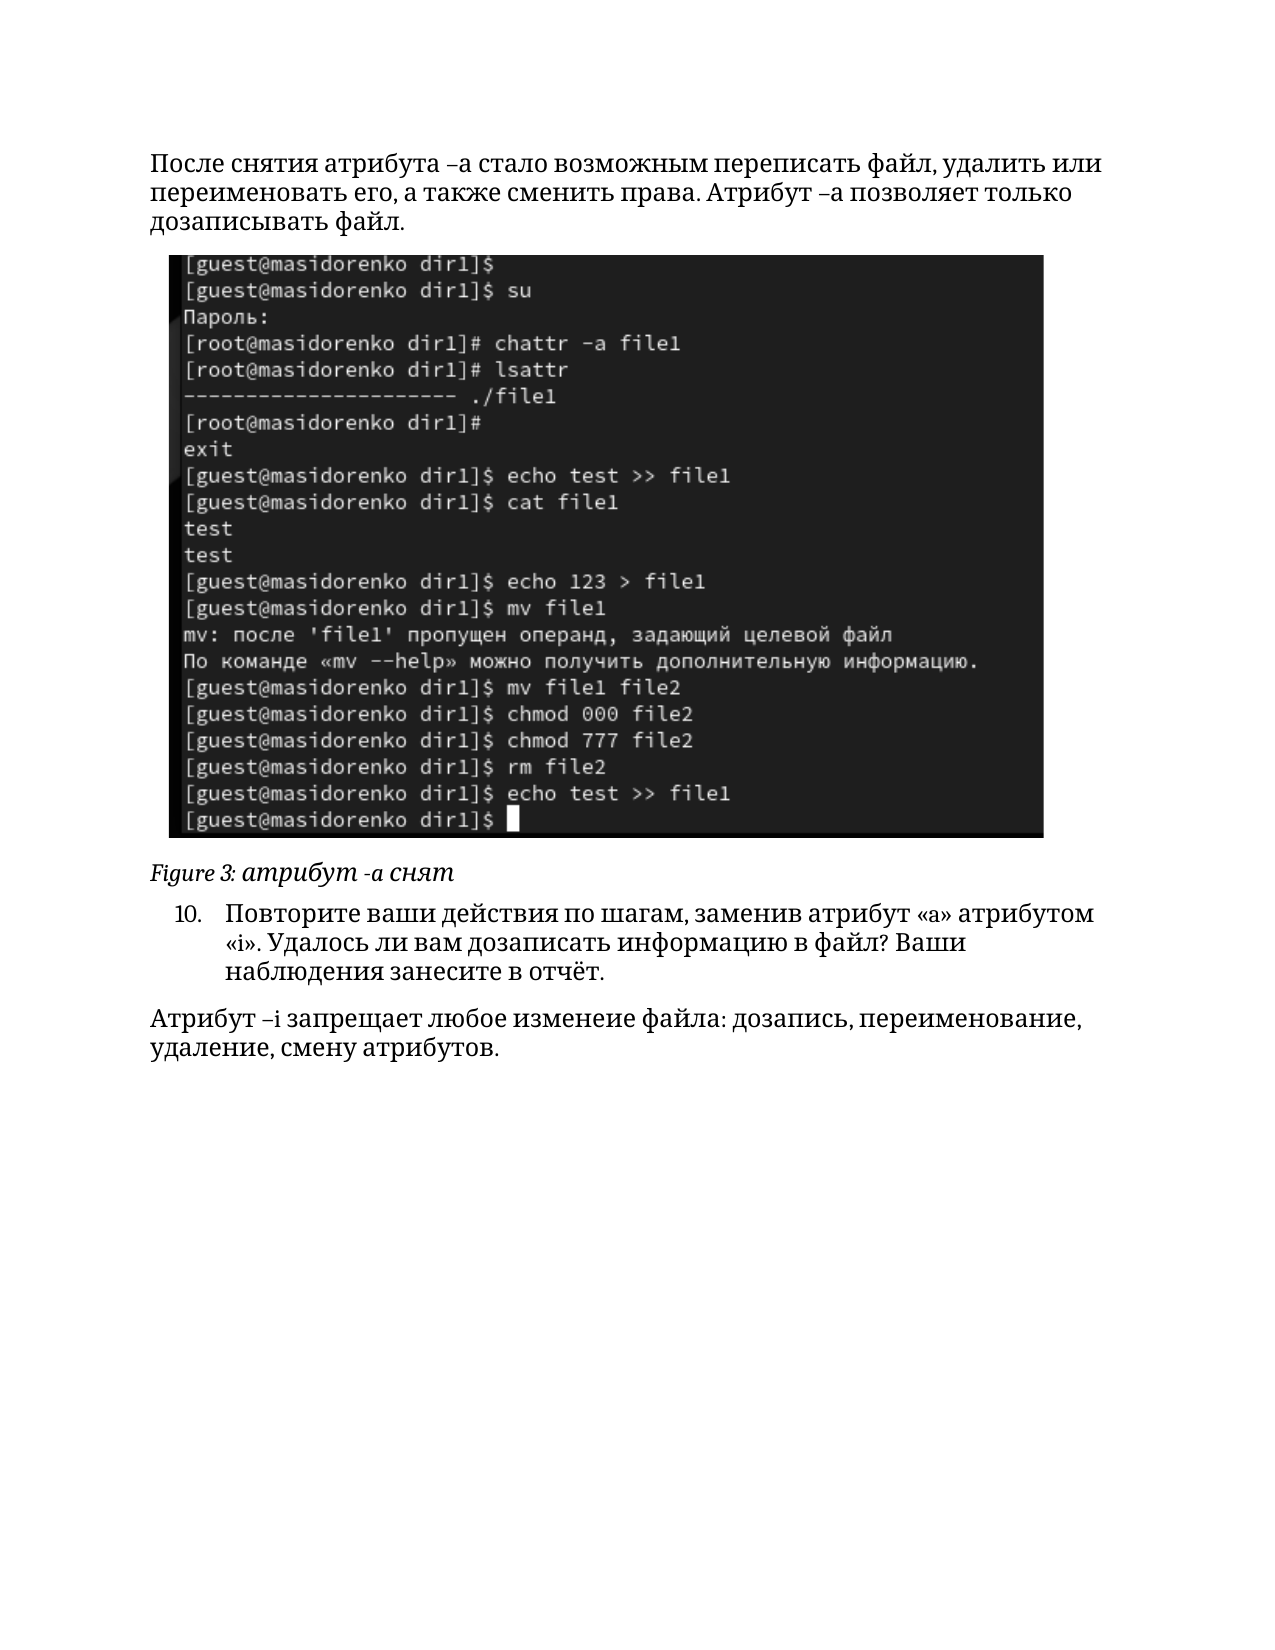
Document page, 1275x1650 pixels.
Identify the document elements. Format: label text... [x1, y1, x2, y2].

list Повторите ваши действия по шагам, заменив атрибут «a» атрибутом «i». Удалось ли вам дозаписать информацию в файл? Ваши наблюдения занесите в отчёт. [175, 900, 1125, 986]
text Атрибут –i запрещает любое изменеие файла: дозапись, переименование, удаление, смену атрибутов. [150, 1005, 1125, 1062]
text Figure 3: атрибут -a снят [150, 859, 1125, 887]
picture [168, 255, 1044, 838]
text После снятия атрибута –а стало возможным переписать файл, удалить или переименовать его, а также сменить права. Атрибут –а позволяет только дозаписывать файл. [150, 150, 1125, 236]
